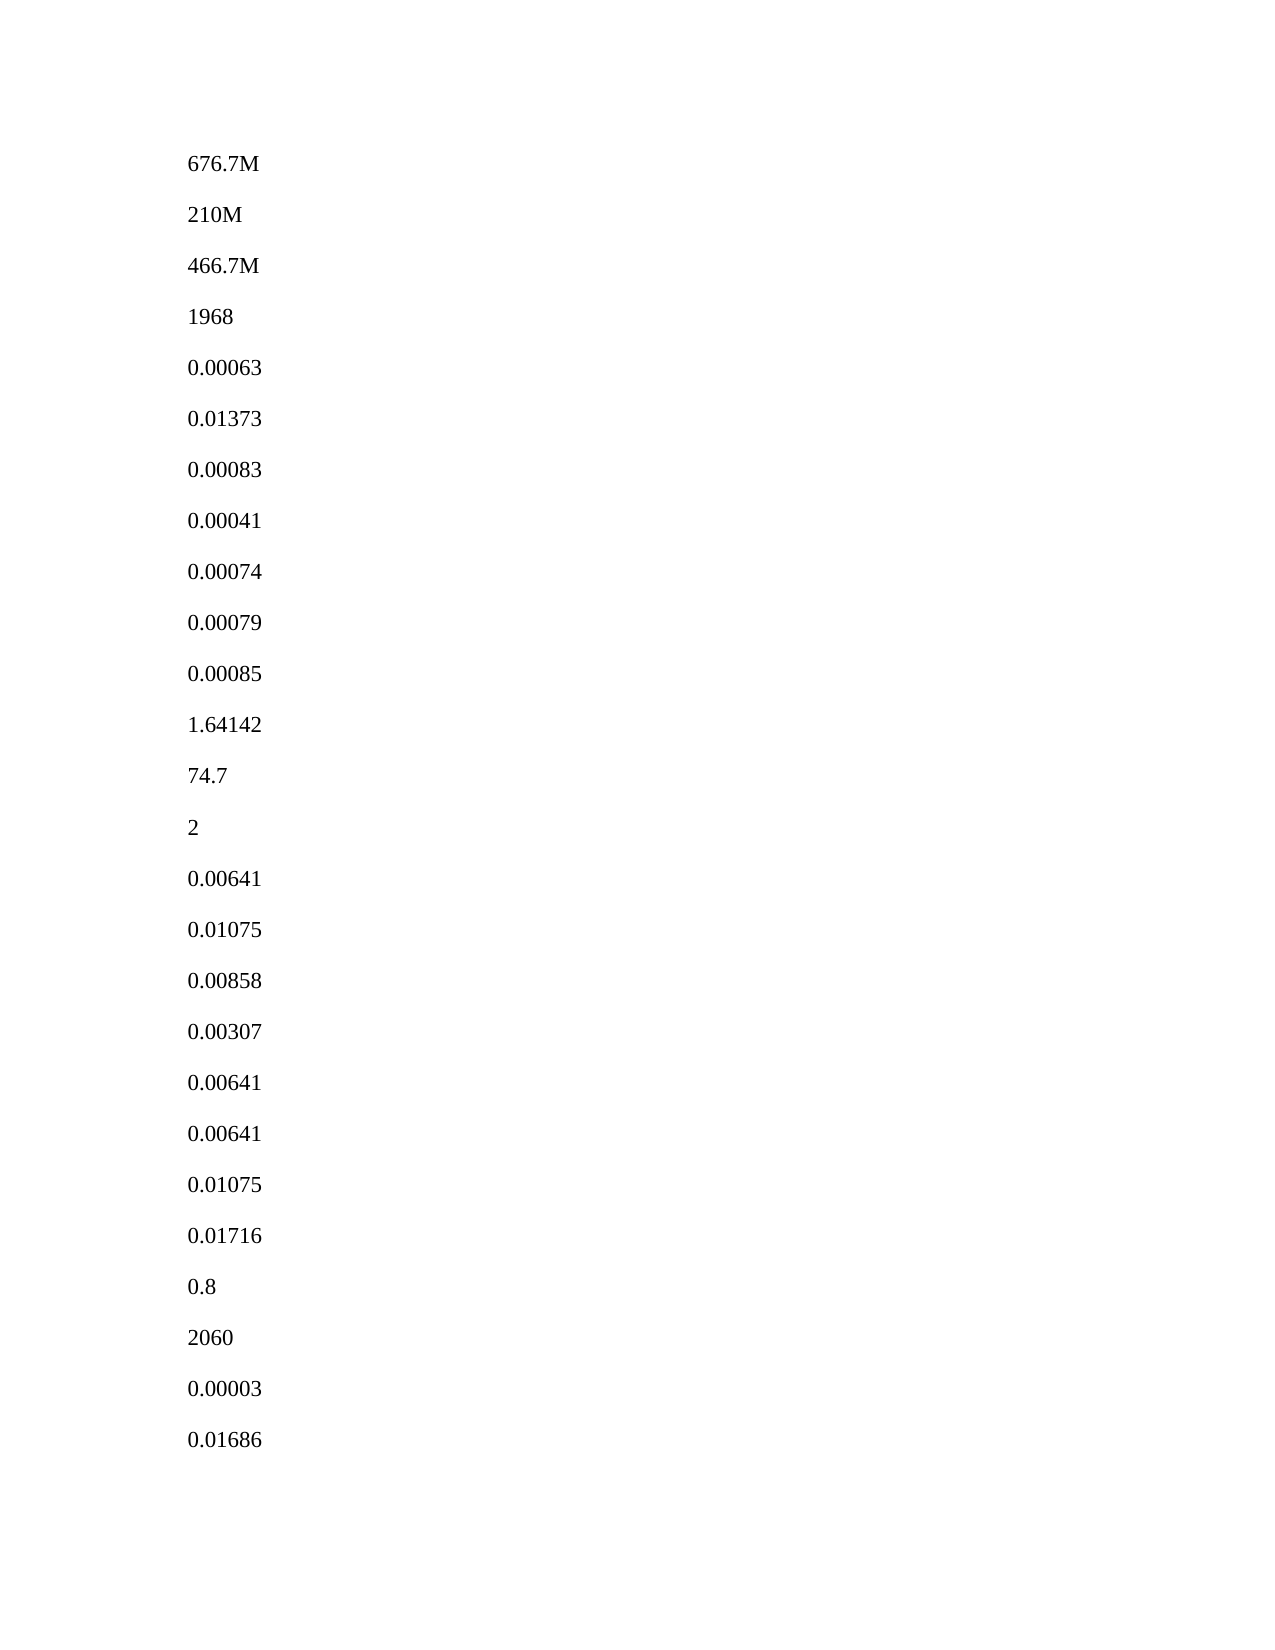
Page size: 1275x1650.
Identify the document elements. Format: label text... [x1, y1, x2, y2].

table_cell 0.00085 [176, 660, 1076, 711]
table_cell 466.7M [176, 252, 1076, 303]
table_cell 0.01075 [176, 916, 1076, 967]
table_cell 0.00858 [176, 967, 1076, 1018]
table_cell 0.01686 [176, 1426, 1076, 1477]
table_cell 2 [176, 814, 1076, 864]
table_cell 0.01075 [176, 1171, 1076, 1222]
table_cell 2060 [176, 1324, 1076, 1375]
table_header 676.7M [176, 150, 1076, 201]
table_cell 0.01716 [176, 1222, 1076, 1273]
table_cell 1968 [176, 303, 1076, 354]
table_cell 0.00003 [176, 1375, 1076, 1426]
table_cell 210M [176, 201, 1076, 252]
table_cell 0.8 [176, 1273, 1076, 1324]
table_cell 74.7 [176, 763, 1076, 813]
table_cell 0.00074 [176, 558, 1076, 609]
table_cell 0.00307 [176, 1018, 1076, 1069]
table_cell 0.00083 [176, 456, 1076, 507]
table_cell 0.00041 [176, 507, 1076, 558]
table_cell 0.00641 [176, 865, 1076, 916]
table_cell 0.00063 [176, 354, 1076, 405]
table_cell 0.00079 [176, 609, 1076, 660]
table_cell 1.64142 [176, 711, 1076, 762]
table_cell 0.01373 [176, 405, 1076, 456]
table_cell 0.00641 [176, 1069, 1076, 1120]
table_cell 0.00641 [176, 1120, 1076, 1171]
